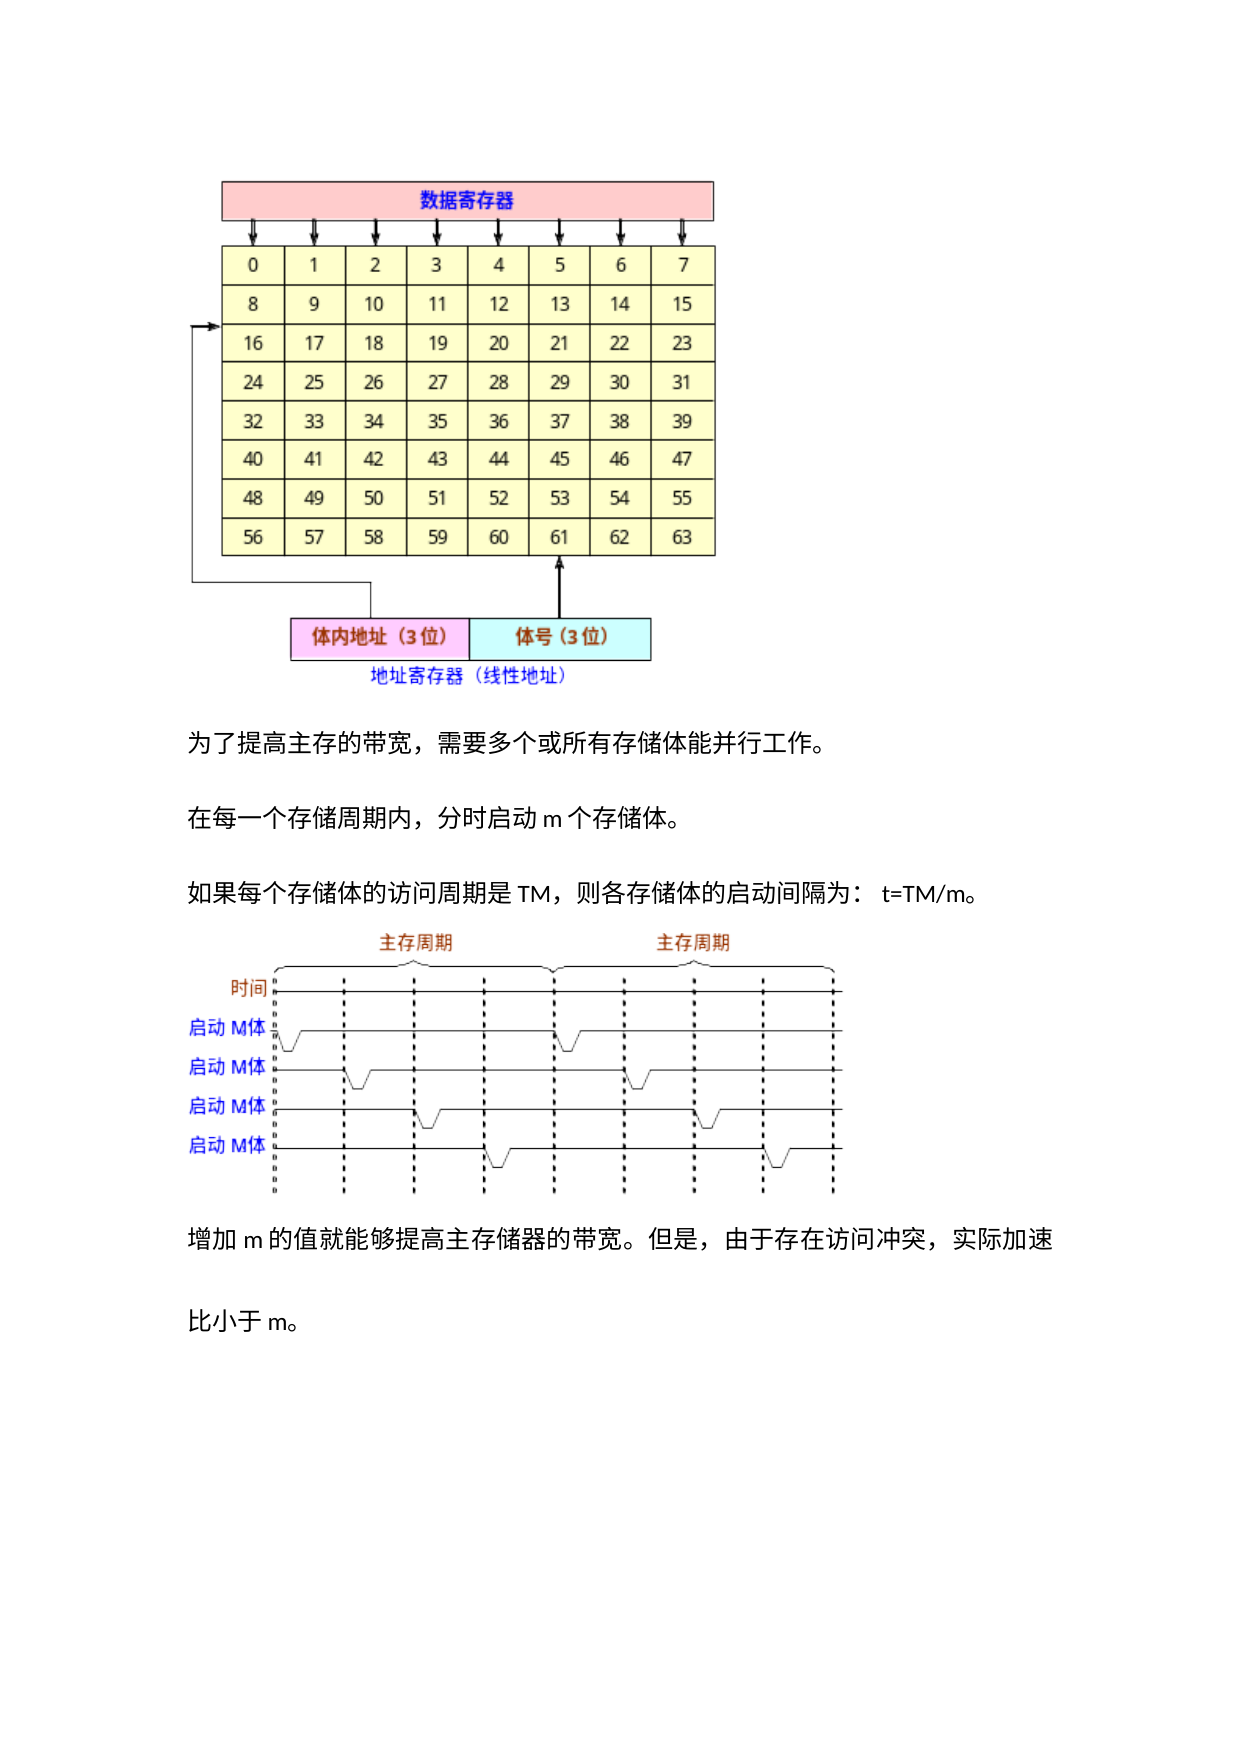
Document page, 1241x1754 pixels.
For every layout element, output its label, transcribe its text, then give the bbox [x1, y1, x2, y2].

text 为了提高主存的带宽，需要多个或所有存储体能并行工作。 [187, 707, 1053, 775]
text 增加m的值就能够提高主存储器的带宽。但是，由于存在访问冲突，实际加速比小于m。 [187, 1204, 1053, 1353]
text 在每一个存储周期内，分时启动m个存储体。 [187, 782, 1053, 850]
text 如果每个存储体的访问周期是TM，则各存储体的启动间隔为： t=TM/m。 [187, 857, 1053, 925]
